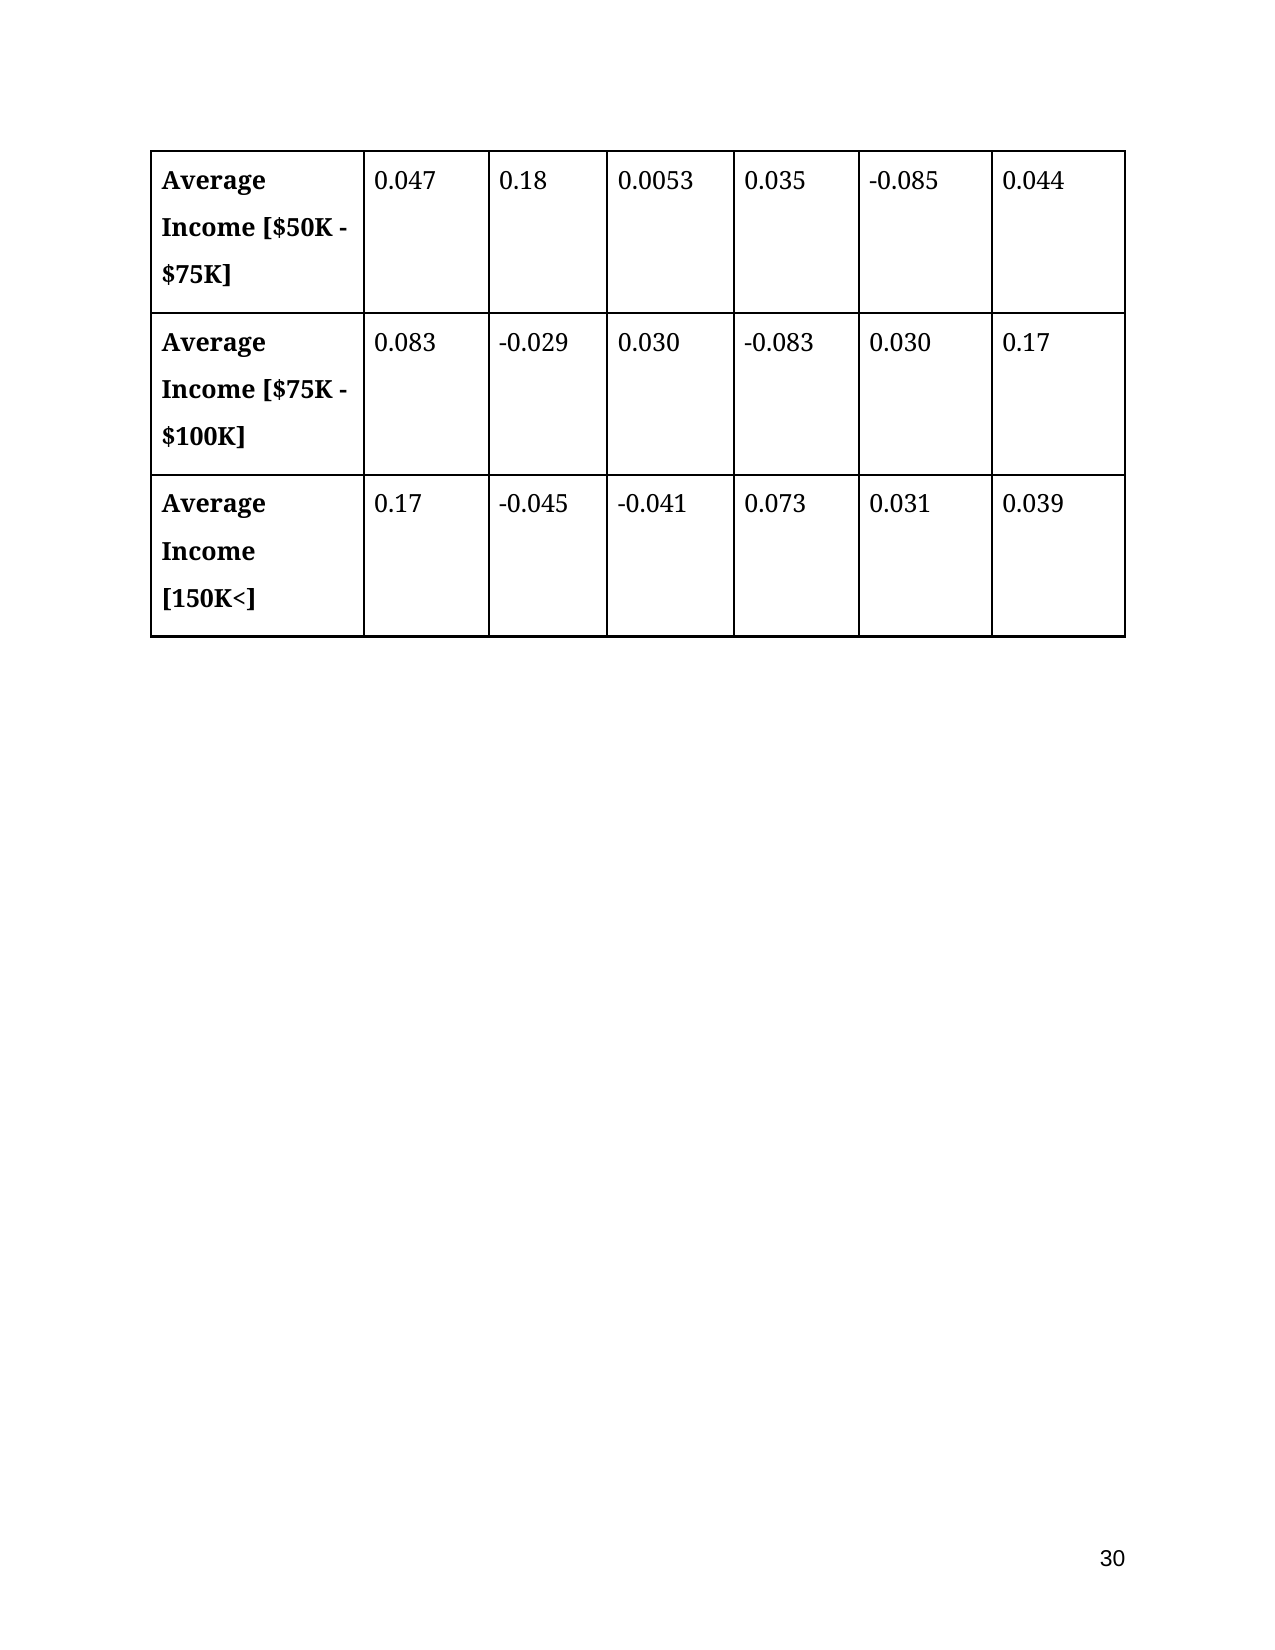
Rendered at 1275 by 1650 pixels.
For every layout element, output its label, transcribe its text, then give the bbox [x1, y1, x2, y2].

table_cell -0.085 [860, 152, 991, 312]
table_cell -0.083 [735, 314, 858, 473]
table_cell 0.073 [735, 476, 858, 635]
table_cell 0.0053 [608, 152, 733, 312]
table_cell 0.047 [365, 152, 488, 312]
table_cell 0.039 [993, 476, 1124, 635]
table_cell -0.045 [490, 476, 606, 635]
table_cell 0.031 [860, 476, 991, 635]
table_cell Average Income [$50K - $75K] [152, 152, 363, 312]
table_cell 0.18 [490, 152, 606, 312]
table_cell -0.041 [608, 476, 733, 635]
table_cell 0.17 [993, 314, 1124, 473]
table_cell 0.083 [365, 314, 488, 473]
table_cell 0.035 [735, 152, 858, 312]
table_cell Average Income [150K<] [152, 476, 363, 635]
table_cell -0.029 [490, 314, 606, 473]
table_cell 0.030 [608, 314, 733, 473]
table_cell 0.17 [365, 476, 488, 635]
table_cell 0.030 [860, 314, 991, 473]
table_cell Average Income [$75K - $100K] [152, 314, 363, 473]
table_cell 0.044 [993, 152, 1124, 312]
